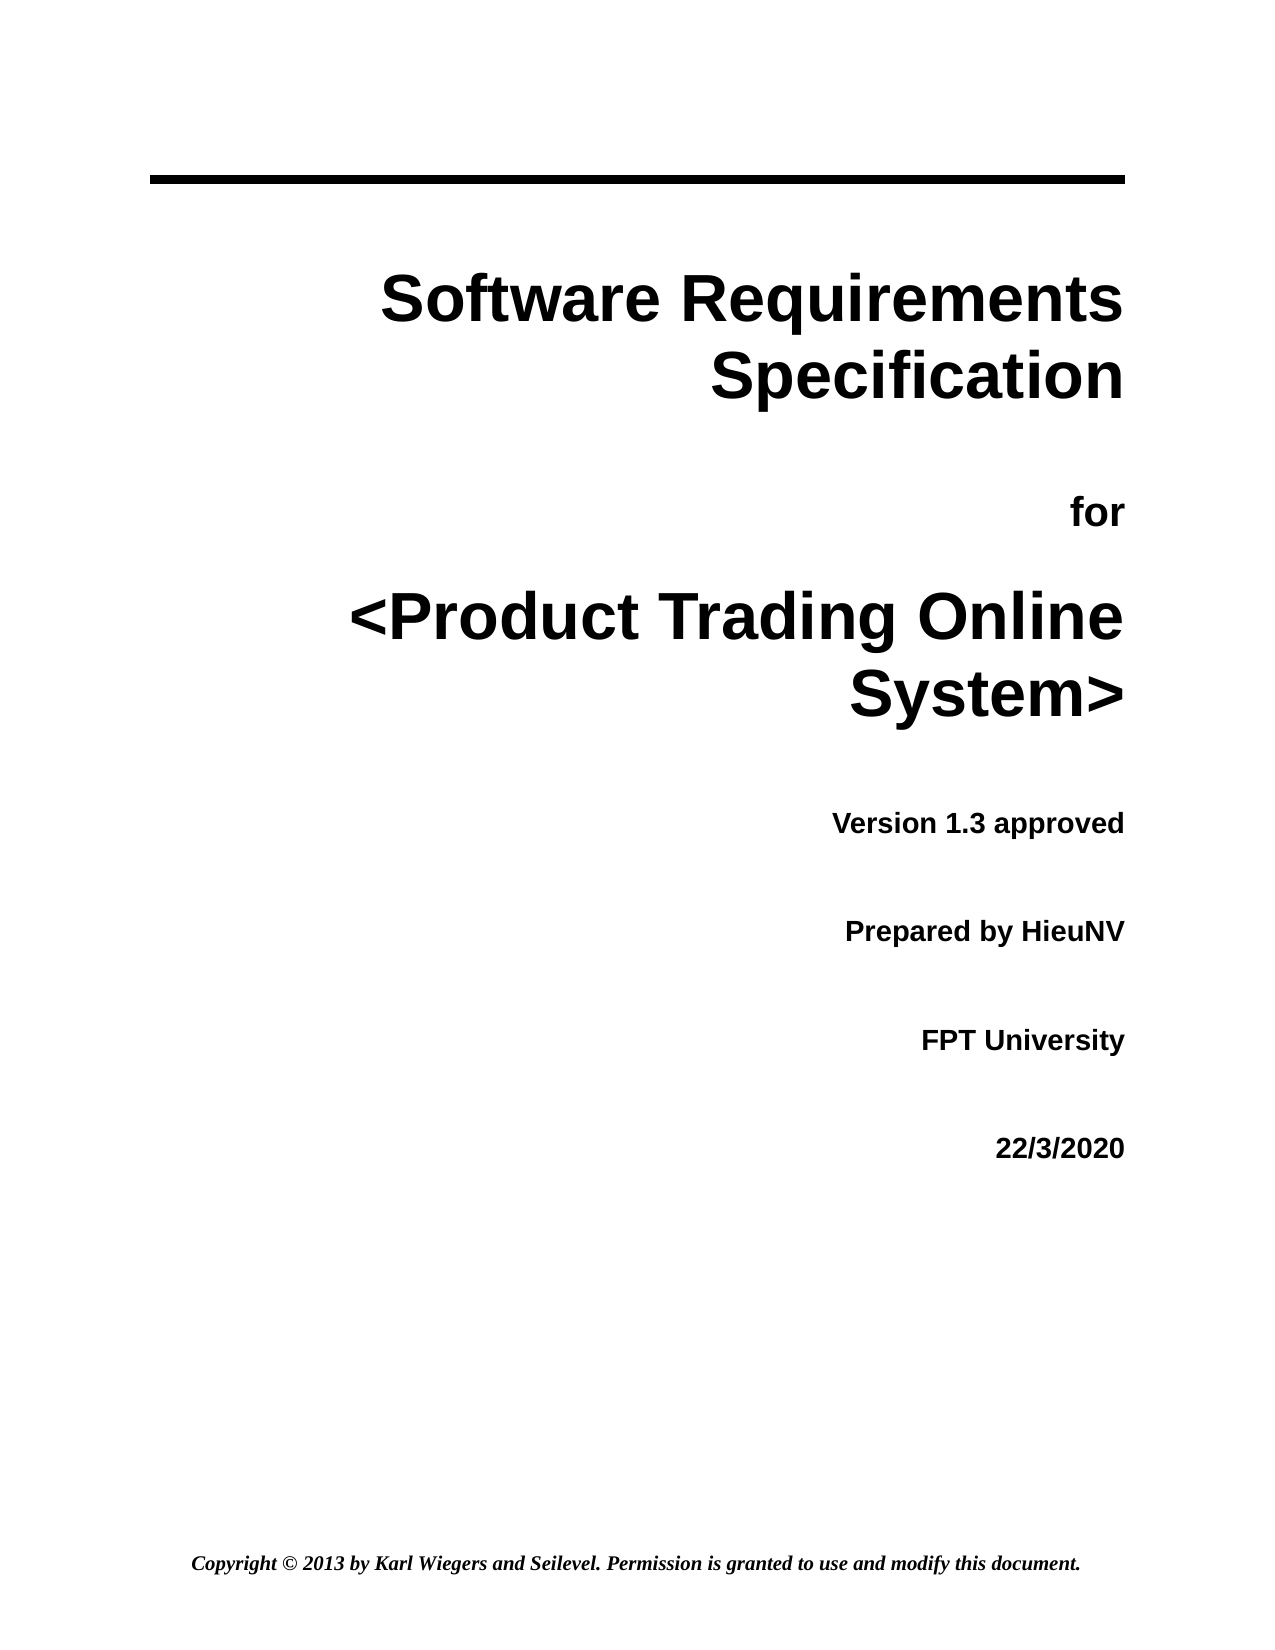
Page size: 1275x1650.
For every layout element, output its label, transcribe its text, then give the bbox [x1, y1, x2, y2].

title <Product Trading Online System> [150, 577, 1125, 731]
text Prepared by HieuNV [150, 914, 1125, 948]
text 22/3/2020 [150, 1131, 1125, 1165]
text Version 1.3 approved [150, 806, 1125, 839]
text FPT University [150, 1023, 1125, 1056]
title Software Requirements Specification [150, 259, 1125, 413]
title for [150, 488, 1125, 536]
